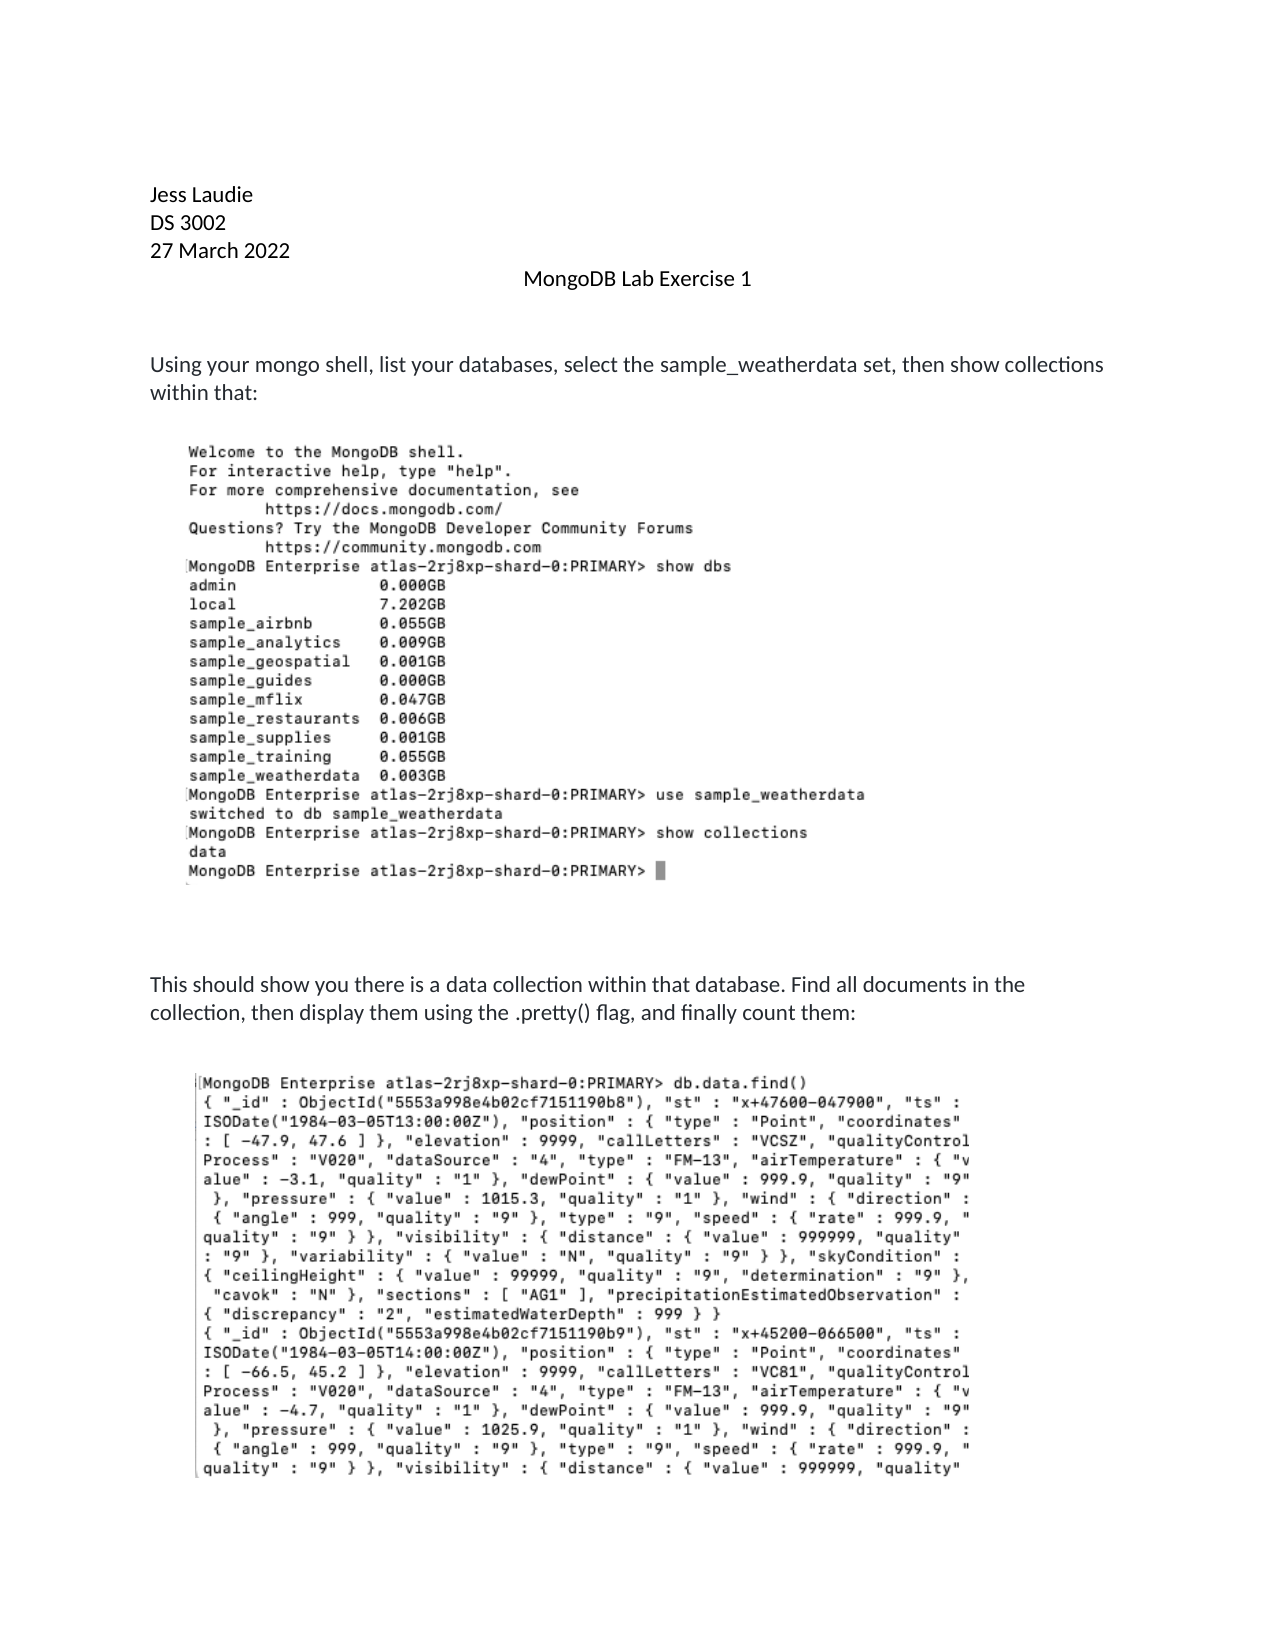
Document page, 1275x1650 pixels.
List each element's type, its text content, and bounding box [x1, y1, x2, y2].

picture [195, 1073, 970, 1478]
text Using your mongo shell, list your databases, select the sample_weatherdata set, then show collections within that: [150, 350, 1125, 406]
text DS 3002 [150, 208, 1125, 237]
text 27 March 2022 [150, 237, 1125, 264]
picture [185, 441, 883, 885]
text This should show you there is a data collection within that database. Find all documents in the collection, then display them using the .pretty() flag, and finally count them: [150, 970, 1125, 1026]
text MongoDB Lab Exercise 1 [150, 264, 1125, 293]
text Jess Laudie [150, 181, 1125, 208]
